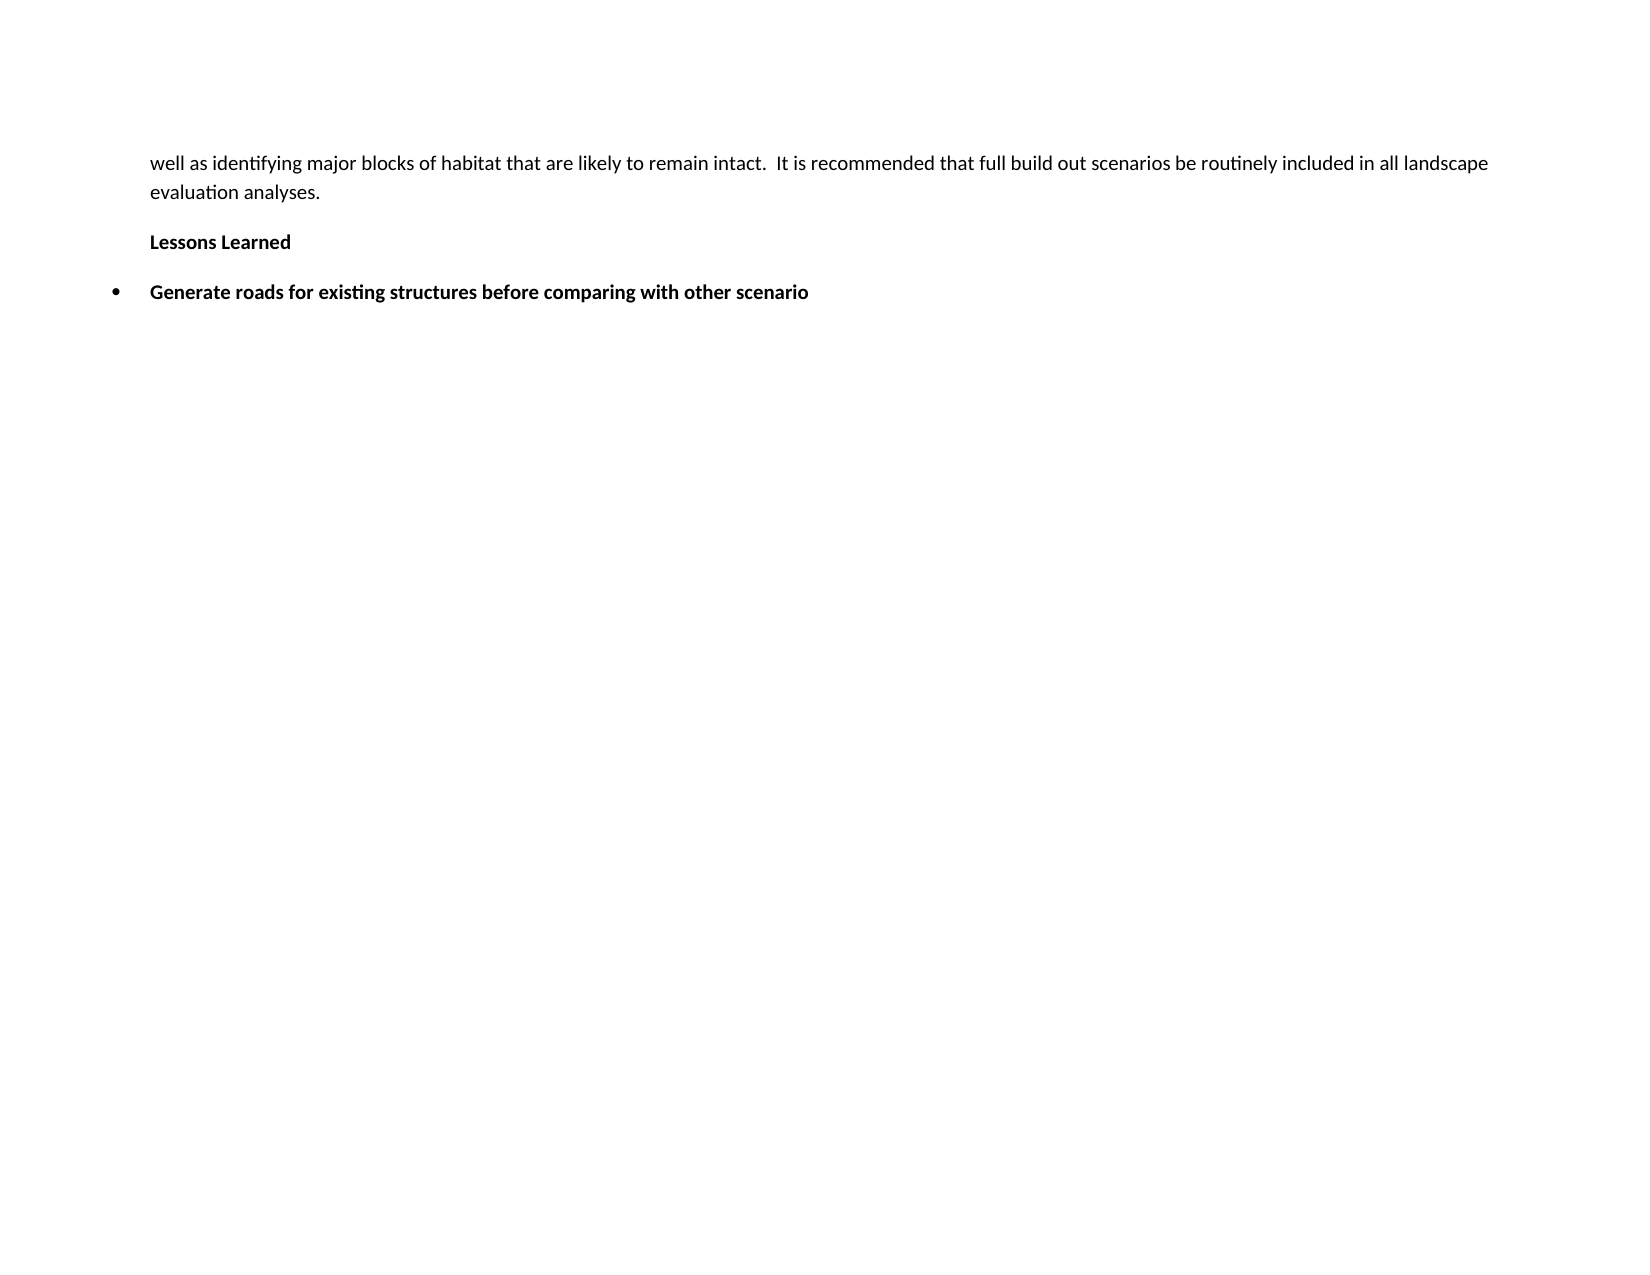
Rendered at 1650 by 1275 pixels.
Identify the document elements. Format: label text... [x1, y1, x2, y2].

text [150, 150, 1500, 204]
list Generate roads for existing structures before comparing with other scenario [112, 279, 1500, 304]
text Lessons Learned [150, 229, 1500, 254]
